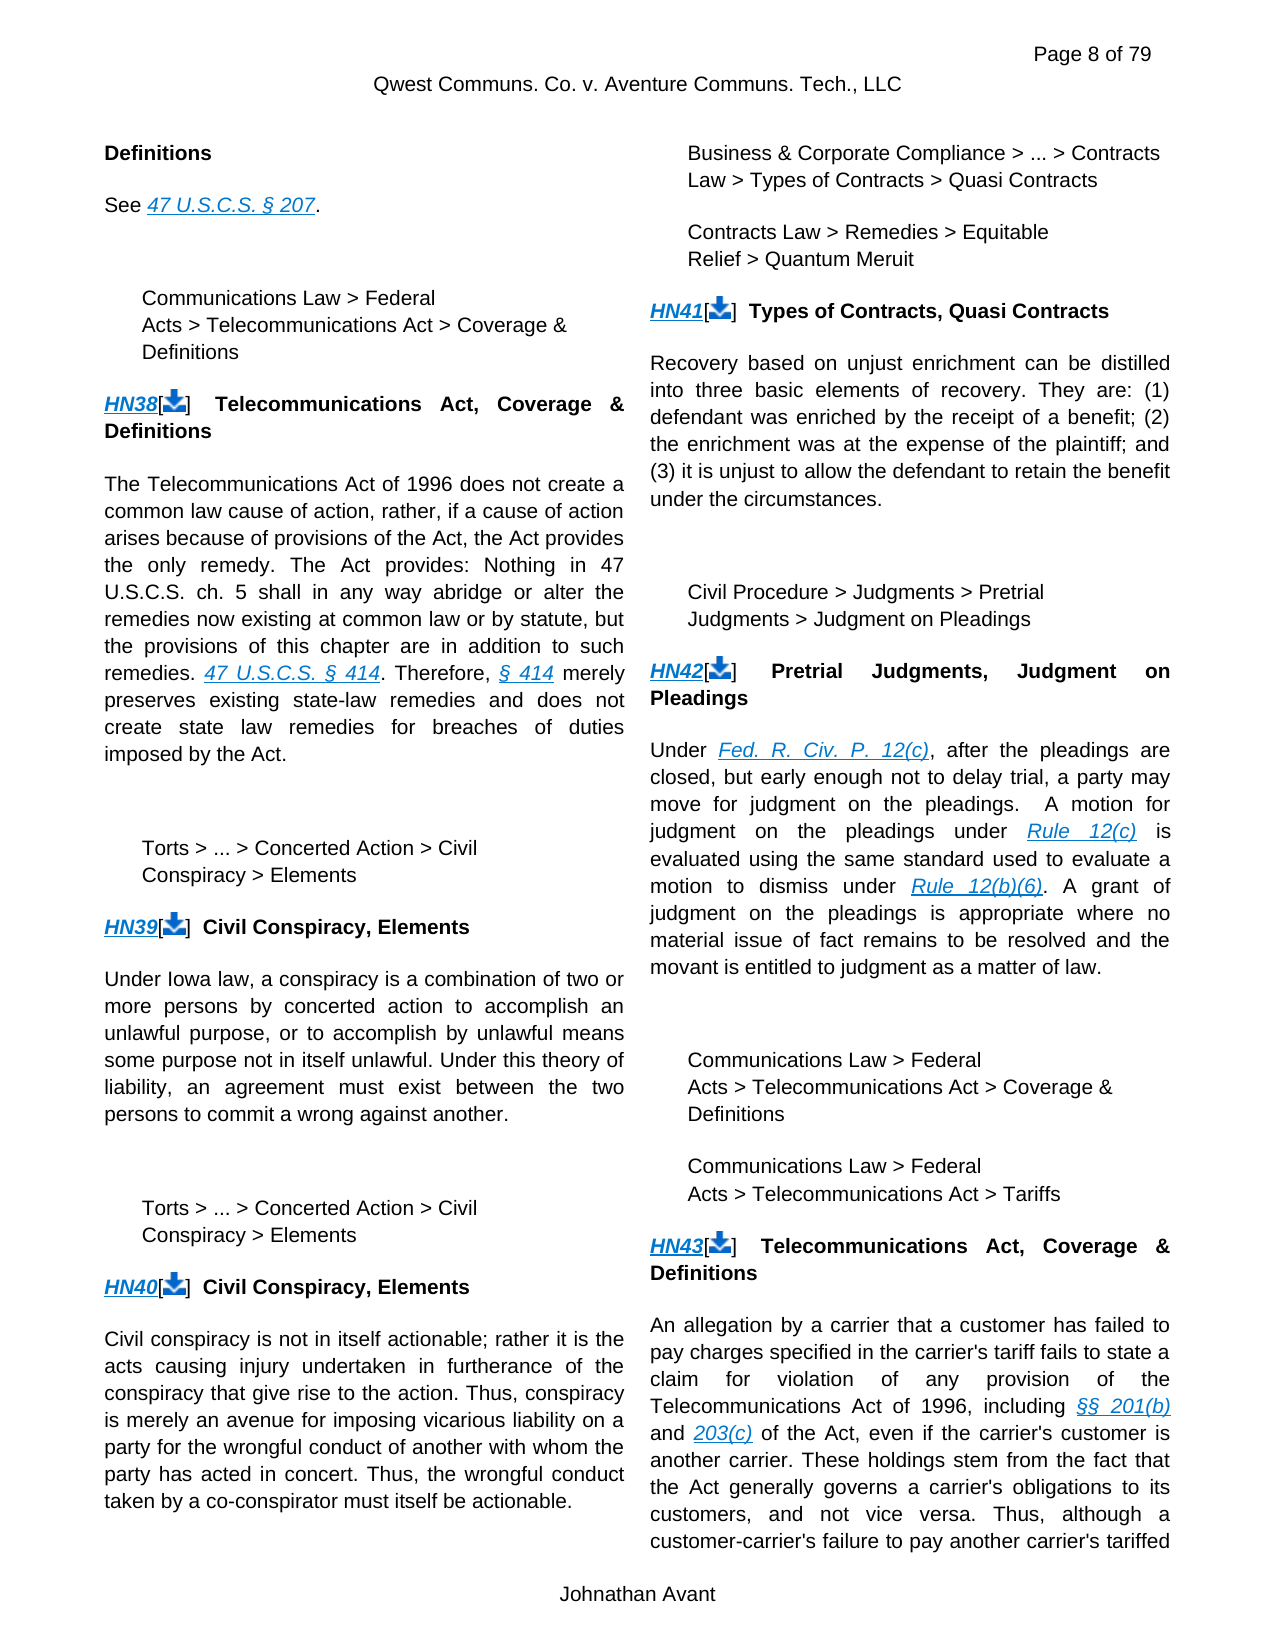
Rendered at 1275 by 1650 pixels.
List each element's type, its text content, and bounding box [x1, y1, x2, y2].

text HN37[] Telecommunications Act, Coverage & Definitions [104, 137, 625, 164]
picture [709, 296, 731, 319]
text HN42[] Pretrial Judgments, Judgment on Pleadings [650, 656, 1171, 710]
text Civil conspiracy is not in itself actionable; rather it is the acts causing injury undertaken in furtherance of the conspiracy that give rise to the action. Thus, conspiracy is merely an avenue for imposing vicarious liability on a party for the wrongful conduct of another with whom the party has acted in concert. Thus, the wrongful conduct taken by a co-conspirator must itself be actionable. [104, 1324, 625, 1513]
text Contracts Law > Remedies > Equitable Relief > Quantum Meruit [687, 217, 1171, 271]
text Recovery based on unjust enrichment can be distilled into three basic elements of recovery. They are: (1) defendant was enriched by the receipt of a benefit; (2) the enrichment was at the expense of the plaintiff; and (3) it is unjust to allow the defendant to retain the benefit under the circumstances. [650, 348, 1171, 510]
text Torts > ... > Concerted Action > Civil Conspiracy > Elements [142, 1192, 625, 1247]
picture [163, 1272, 186, 1295]
text Under Fed. R. Civ. P. 12(c), after the pleadings are closed, but early enough not to delay trial, a party may move for judgment on the pleadings. A motion for judgment on the pleadings under Rule 12(c) is evaluated using the same standard used to evaluate a motion to dismiss under Rule 12(b)(6). A grant of judgment on the pleadings is appropriate where no material issue of fact remains to be resolved and the movant is entitled to judgment as a matter of law. [650, 735, 1171, 979]
text Communications Law > Federal Acts > Telecommunications Act > Coverage & Definitions [142, 283, 625, 364]
picture [163, 389, 186, 412]
text Communications Law > Federal Acts > Telecommunications Act > Coverage & Definitions [687, 1045, 1171, 1126]
text Communications Law > Federal Acts > Telecommunications Act > Tariffs [687, 1151, 1171, 1205]
text Civil Procedure > Judgments > Pretrial Judgments > Judgment on Pleadings [687, 577, 1171, 631]
text HN43[] Telecommunications Act, Coverage & Definitions [650, 1230, 1171, 1284]
text The Telecommunications Act of 1996 does not create a common law cause of action, rather, if a cause of action arises because of provisions of the Act, the Act provides the only remedy. The Act provides: Nothing in 47 U.S.C.S. ch. 5 shall in any way abridge or alter the remedies now existing at common law or by statute, but the provisions of this chapter are in addition to such remedies. 47 U.S.C.S. § 414. Therefore, § 414 merely preserves existing state-law remedies and does not create state law remedies for breaches of duties imposed by the Act. [104, 468, 625, 766]
text Torts > ... > Concerted Action > Civil Conspiracy > Elements [142, 832, 625, 887]
text HN41[] Types of Contracts, Quasi Contracts [650, 296, 1171, 323]
text HN39[] Civil Conspiracy, Elements [104, 912, 625, 939]
text Under Iowa law, a conspiracy is a combination of two or more persons by concerted action to accomplish an unlawful purpose, or to accomplish by unlawful means some purpose not in itself unlawful. Under this theory of liability, an agreement must exist between the two persons to commit a wrong against another. [104, 964, 625, 1126]
picture [709, 656, 731, 679]
text HN40[] Civil Conspiracy, Elements [104, 1272, 625, 1299]
text HN38[] Telecommunications Act, Coverage & Definitions [104, 389, 625, 443]
picture [709, 1231, 731, 1253]
text Business & Corporate Compliance > ... > Contracts Law > Types of Contracts > Quasi Contracts [687, 137, 1171, 192]
picture [163, 912, 186, 935]
text See 47 U.S.C.S. § 207. [104, 189, 625, 217]
